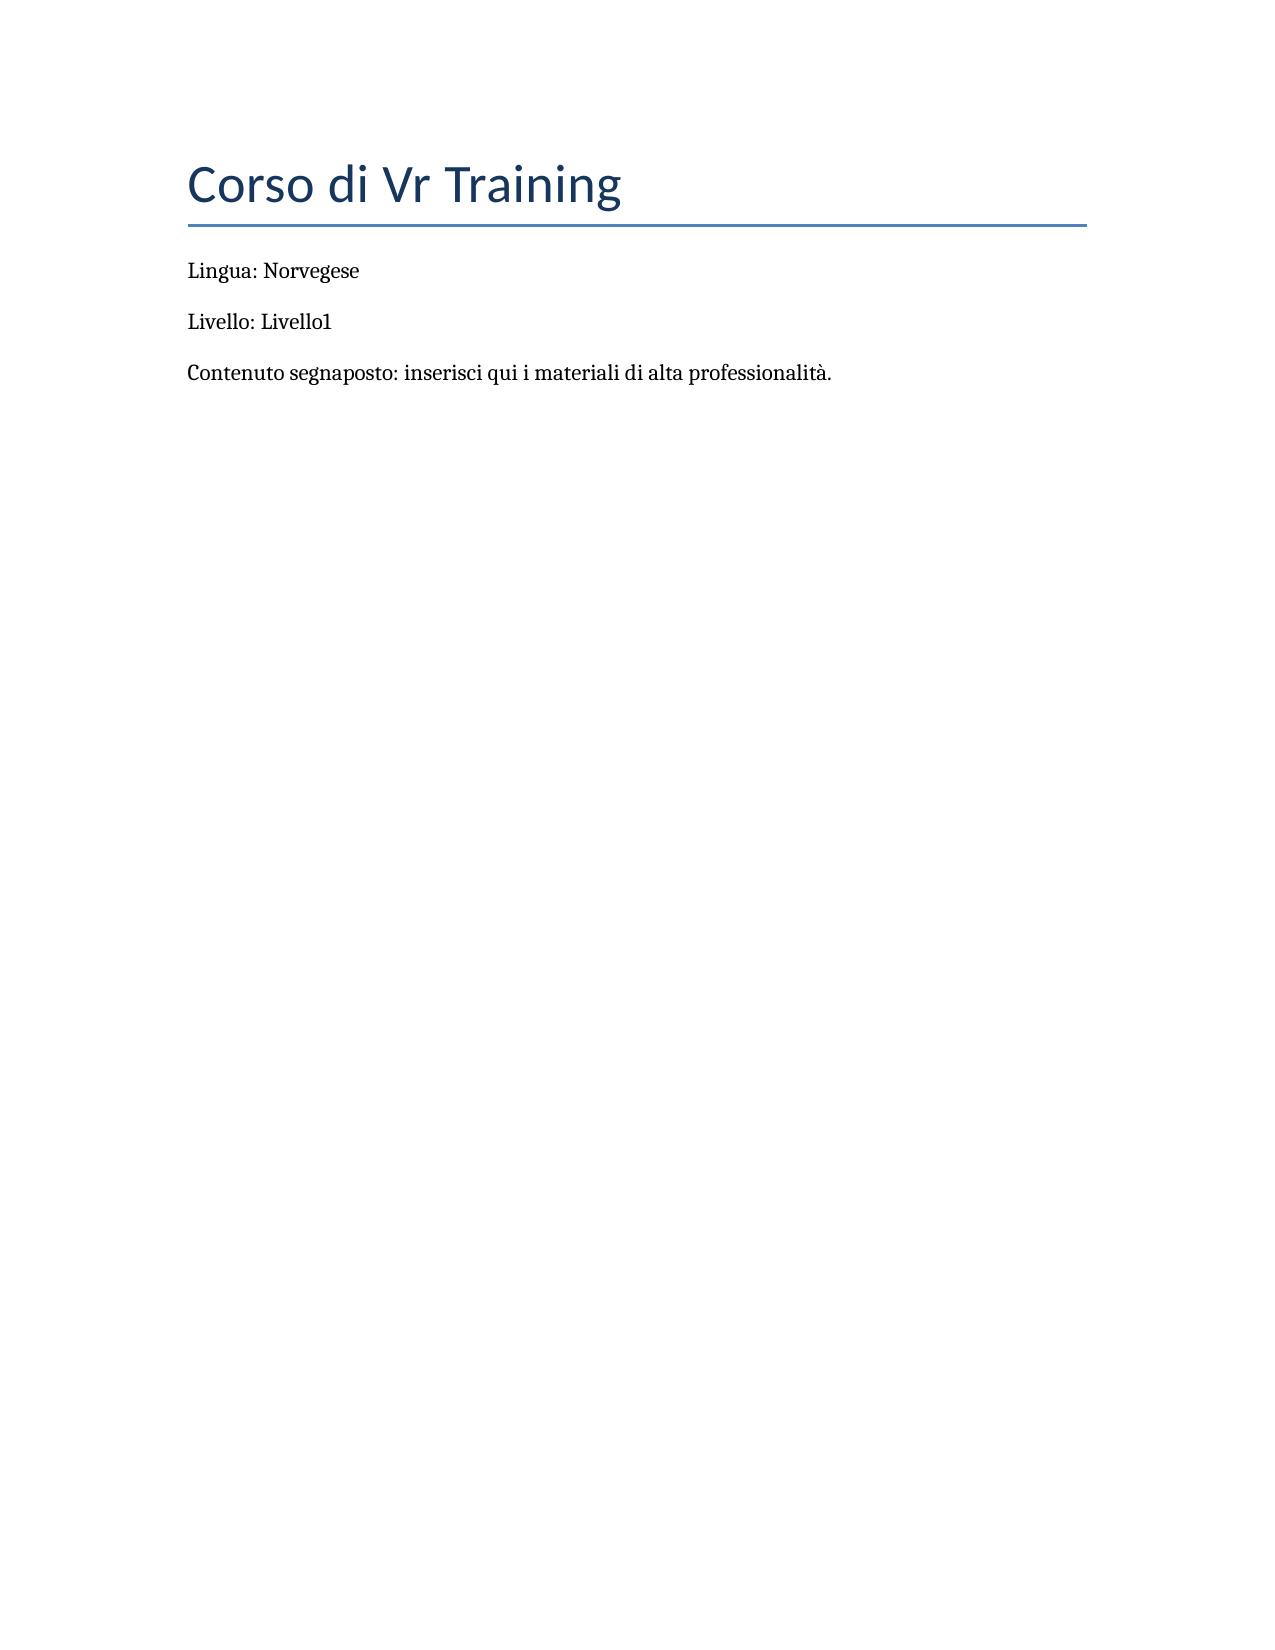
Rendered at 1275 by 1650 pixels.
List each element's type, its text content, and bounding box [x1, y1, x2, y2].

text Contenuto segnaposto: inserisci qui i materiali di alta professionalità. [187, 360, 1087, 386]
text Livello: Livello1 [187, 309, 1087, 335]
title Corso di Vr Training [187, 150, 1087, 227]
text Lingua: Norvegese [187, 258, 1087, 284]
